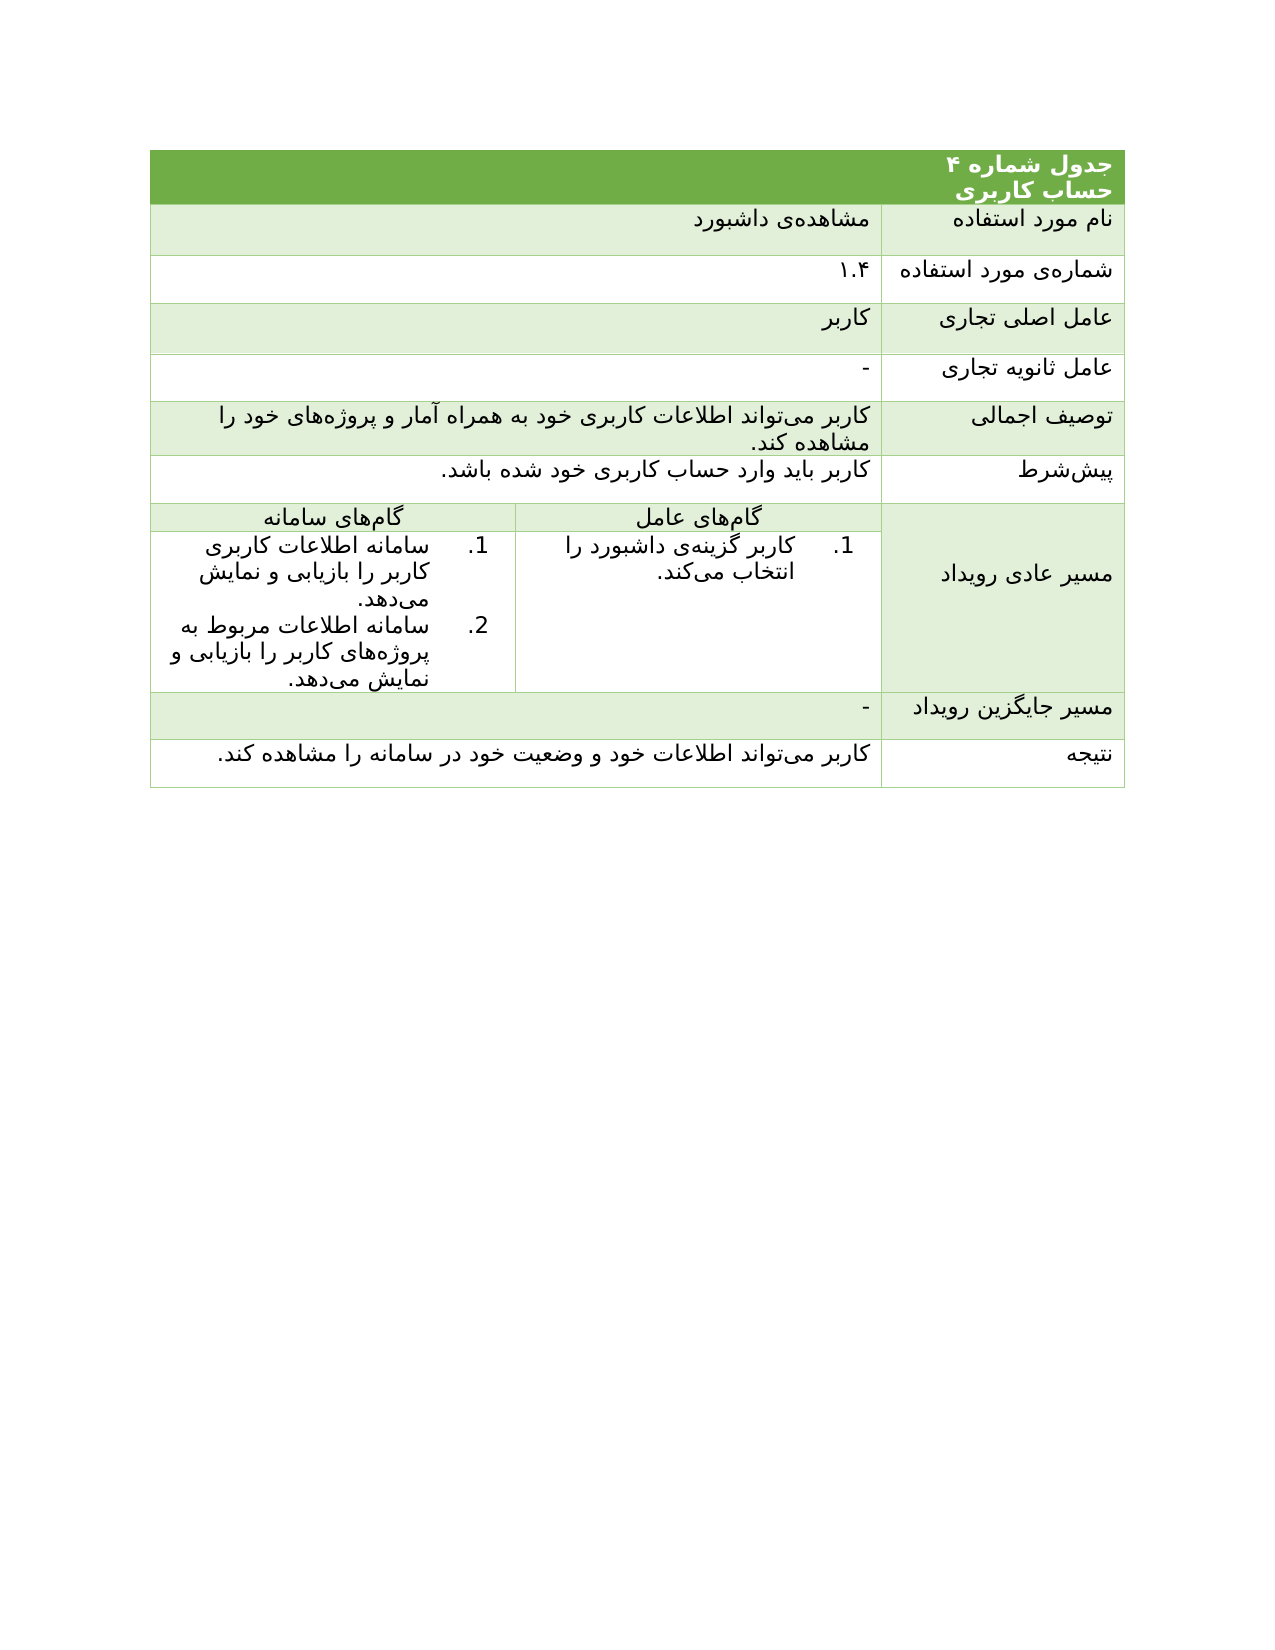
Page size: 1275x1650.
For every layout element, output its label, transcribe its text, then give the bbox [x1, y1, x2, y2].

table_cell مسیر عادی رویداد [882, 504, 1124, 692]
table_cell شماره‌ی مورد استفاده [882, 256, 1124, 303]
table_cell عامل ثانویه تجاری [882, 355, 1124, 401]
table_cell مسیر جایگزین رویداد [882, 693, 1124, 739]
table_header جدول شماره ۴ حساب کاربری [882, 151, 1124, 204]
table_cell کاربر باید وارد حساب کاربری خود شده باشد. [151, 456, 881, 503]
table_cell پیش‌شرط [882, 456, 1124, 503]
table_cell - [151, 355, 881, 401]
table_cell کاربر [151, 304, 881, 353]
table_cell کاربر می‌تواند اطلاعات کاربری خود به همراه آمار و پروژه‌های خود را مشاهده کند. [151, 402, 881, 455]
table_cell گام‌های سامانه [151, 504, 515, 531]
table_cell - [151, 693, 881, 739]
table_cell مشاهده‌ی داشبورد [151, 205, 881, 255]
table_cell عامل اصلی تجاری [882, 304, 1124, 353]
table_cell سامانه اطلاعات کاربری کاربر را بازیابی و نمایش می‌دهد. سامانه اطلاعات مربوط به پروژه‌های کاربر را بازیابی و نمایش می‌دهد. [151, 532, 515, 692]
table_cell نام مورد استفاده [882, 205, 1124, 255]
table_cell گام‌های عامل [516, 504, 881, 531]
table_header [151, 151, 881, 204]
table_cell کاربر گزینه‌ی داشبورد را انتخاب می‌کند. [516, 532, 881, 692]
table_cell نتیجه [882, 740, 1124, 787]
table_cell کاربر می‌تواند اطلاعات خود و وضعیت خود در سامانه را مشاهده کند. [151, 740, 881, 787]
table_cell توصیف اجمالی [882, 402, 1124, 455]
table_cell ۱.۴ [151, 256, 881, 303]
